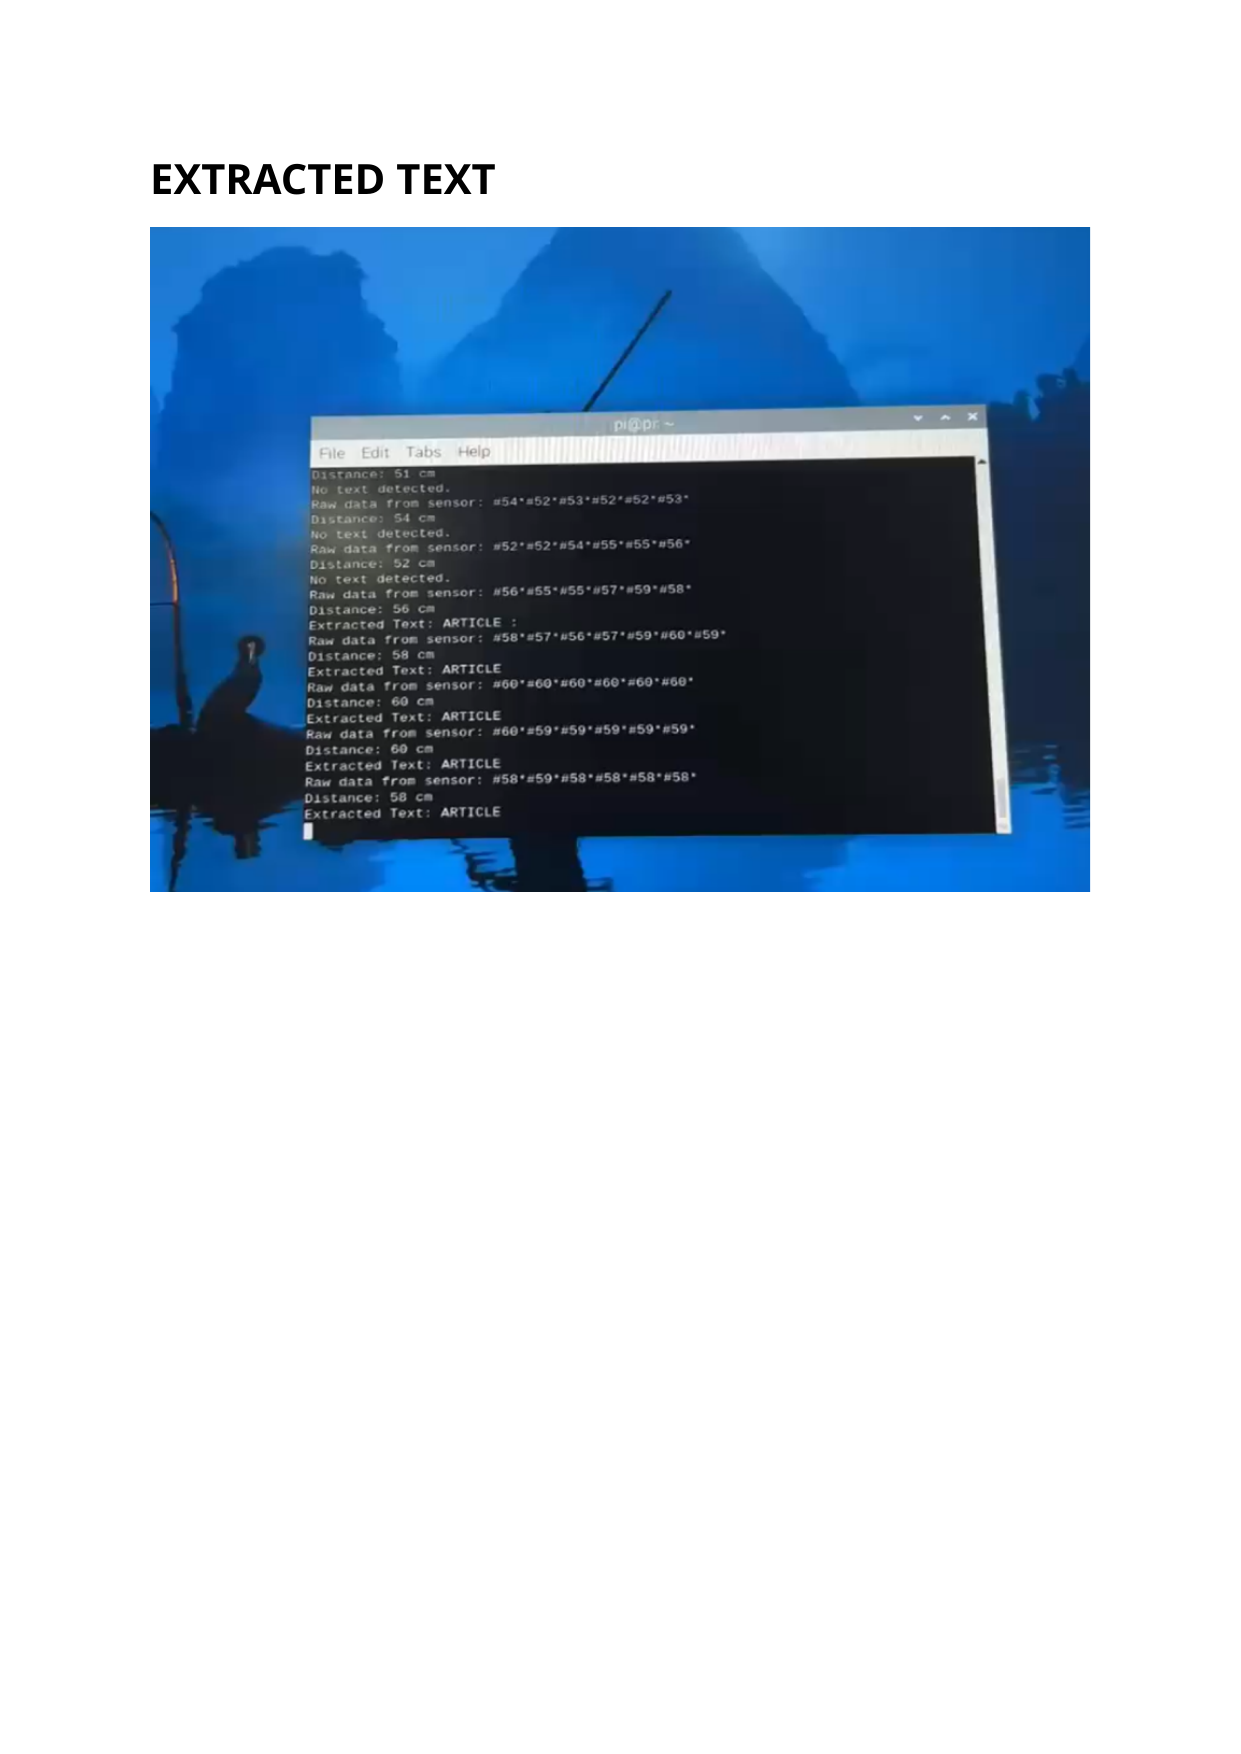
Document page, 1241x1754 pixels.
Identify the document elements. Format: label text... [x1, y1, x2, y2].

text EXTRACTED TEXT [150, 150, 1090, 207]
picture [150, 227, 1091, 892]
